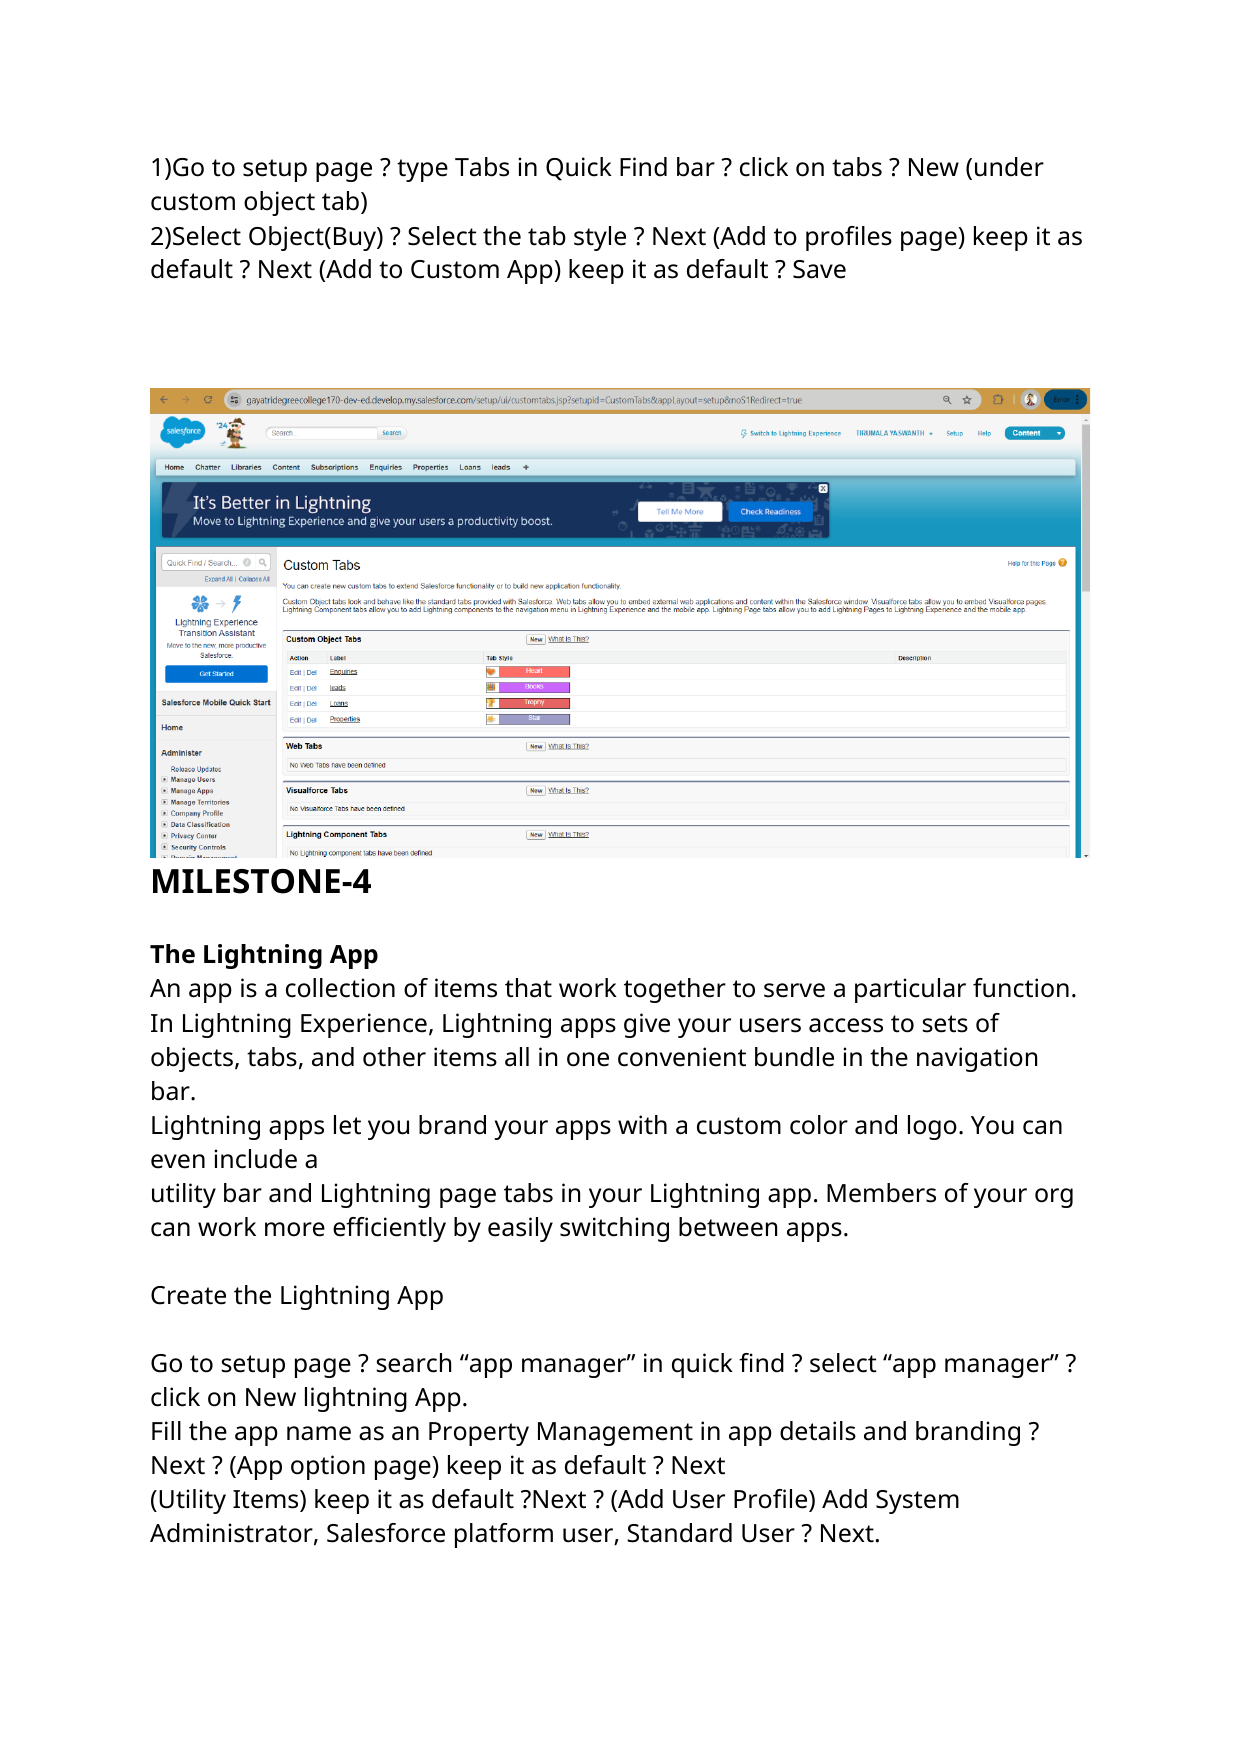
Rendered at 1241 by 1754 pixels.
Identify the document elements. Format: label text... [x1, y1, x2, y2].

text MILESTONE-4 [150, 858, 1090, 903]
text Lightning apps let you brand your apps with a custom color and logo. You can even include a [150, 1107, 1090, 1176]
text An app is a collection of items that work together to serve a particular function. In Lightning Experience, Lightning apps give your users access to sets of objects, tabs, and other items all in one convenient bundle in the navigation bar. [150, 971, 1090, 1107]
text 1)Go to setup page ? type Tabs in Quick Find bar ? click on tabs ? New (under custom object tab) [150, 150, 1090, 218]
text utility bar and Lightning page tabs in your Lightning app. Members of your org can work more efficiently by easily switching between apps. [150, 1176, 1090, 1244]
picture [150, 388, 1091, 858]
text The Lightning App [150, 937, 1090, 971]
text Fill the app name as an Property Management in app details and branding ?Next ? (App option page) keep it as default ? Next [150, 1414, 1090, 1482]
text (Utility Items) keep it as default ?Next ? (Add User Profile) Add System Administrator, Salesforce platform user, Standard User ? Next. [150, 1482, 1090, 1550]
text Create the Lightning App [150, 1278, 1090, 1312]
text Go to setup page ? search “app manager” in quick find ? select “app manager” ? click on New lightning App. [150, 1346, 1090, 1414]
text 2)Select Object(Buy) ? Select the tab style ? Next (Add to profiles page) keep it as default ? Next (Add to Custom App) keep it as default ? Save [150, 218, 1090, 286]
